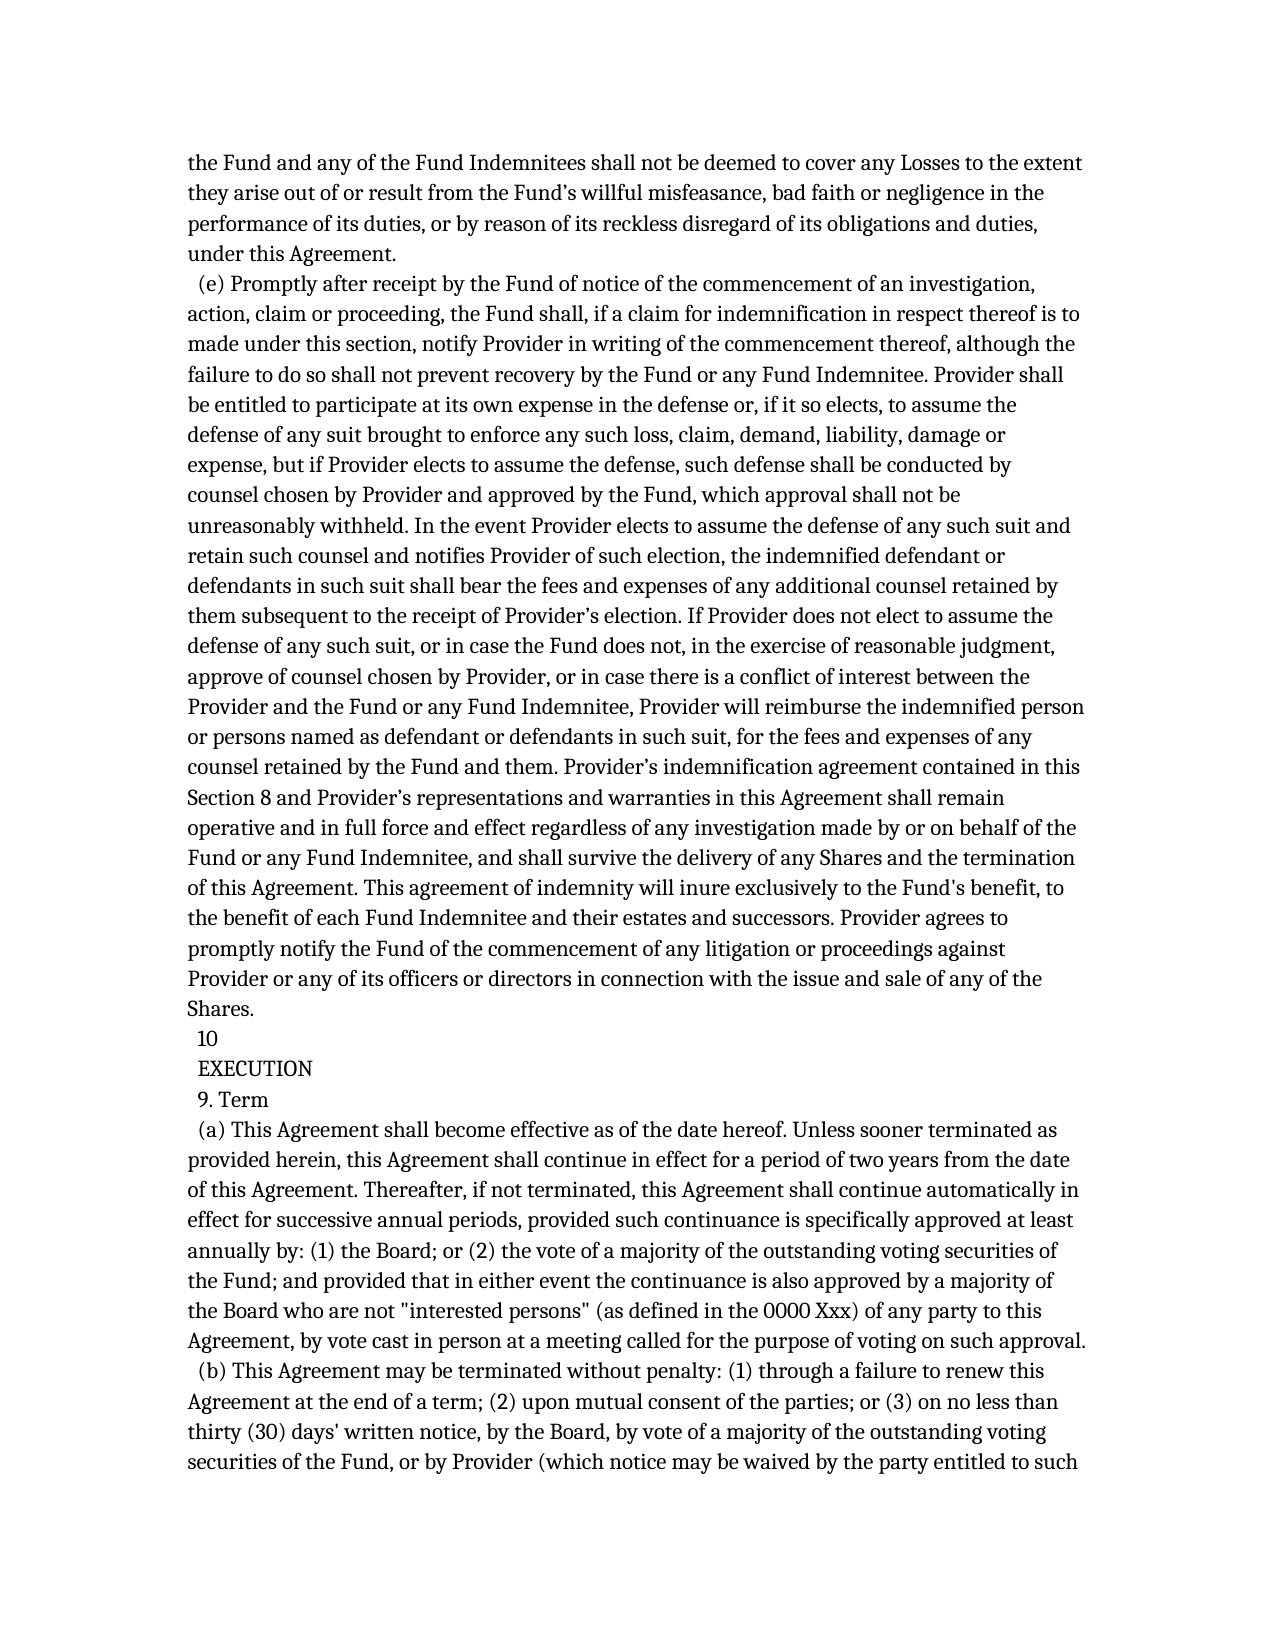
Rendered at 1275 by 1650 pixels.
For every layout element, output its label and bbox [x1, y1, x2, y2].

text [187, 150, 1087, 1475]
